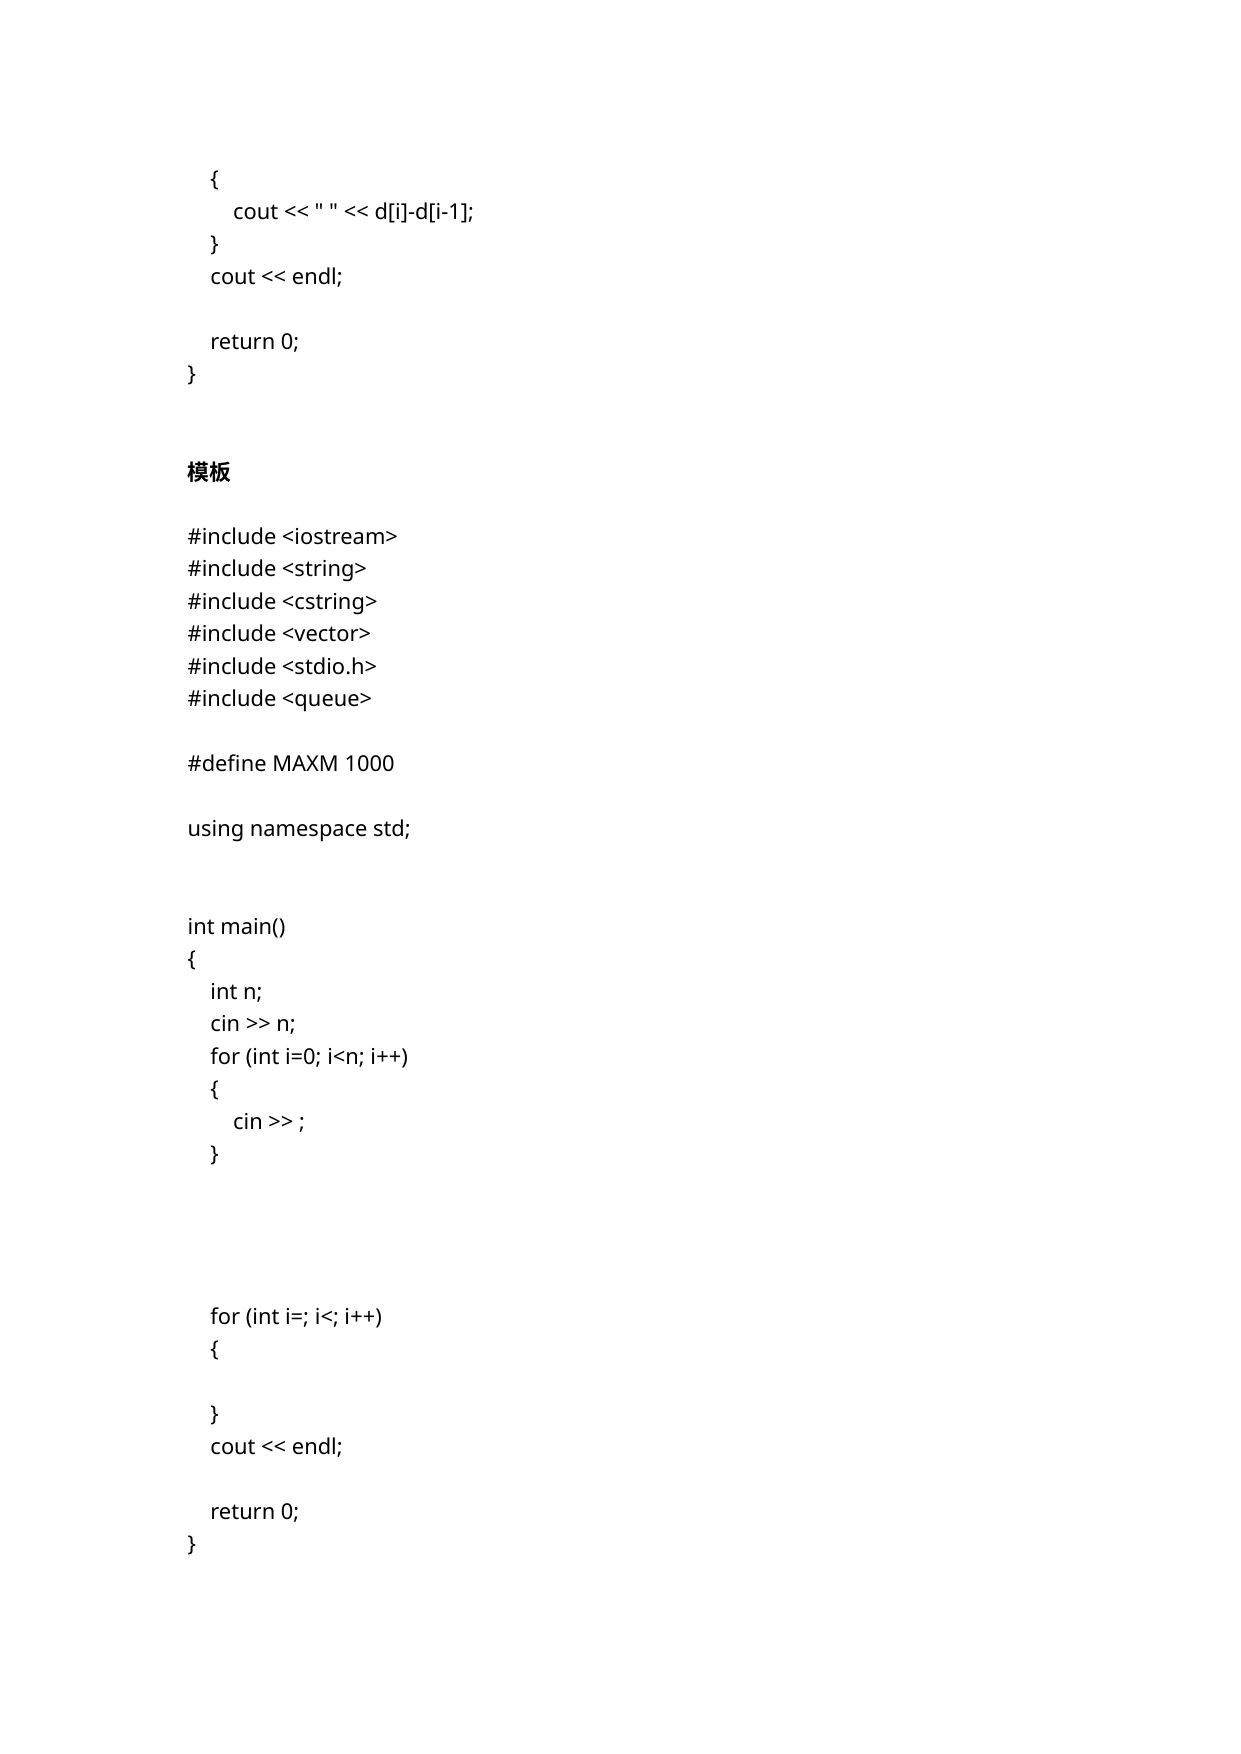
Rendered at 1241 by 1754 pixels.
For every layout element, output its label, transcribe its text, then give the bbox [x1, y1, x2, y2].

text 模板 [187, 454, 1053, 487]
text } [187, 357, 1053, 389]
text return 0; [187, 324, 1053, 357]
text for (int i=0; i<n; i++) [187, 1039, 1053, 1072]
text cout << endl; [187, 1429, 1053, 1462]
text return 0; [187, 1494, 1053, 1527]
text { [187, 1332, 1053, 1364]
text { [187, 942, 1053, 974]
text #include <string> [187, 552, 1053, 584]
text } [187, 1137, 1053, 1169]
text cin >> ; [187, 1104, 1053, 1137]
text int n; [187, 974, 1053, 1007]
text for (int i=; i<; i++) [187, 1299, 1053, 1332]
text { [187, 1072, 1053, 1104]
text int main() [187, 909, 1053, 942]
text #include <cstring> [187, 584, 1053, 617]
text #include <queue> [187, 682, 1053, 714]
text } [187, 1527, 1053, 1559]
text cout << endl; [187, 259, 1053, 292]
text cin >> n; [187, 1007, 1053, 1039]
text #define MAXM 1000 [187, 747, 1053, 779]
text #include <iostream> [187, 519, 1053, 552]
text #include <vector> [187, 617, 1053, 649]
text cout << " " << d[i]-d[i-1]; [187, 194, 1053, 227]
text { [187, 162, 1053, 194]
text } [187, 227, 1053, 259]
text using namespace std; [187, 812, 1053, 844]
text #include <stdio.h> [187, 649, 1053, 682]
text } [187, 1397, 1053, 1429]
